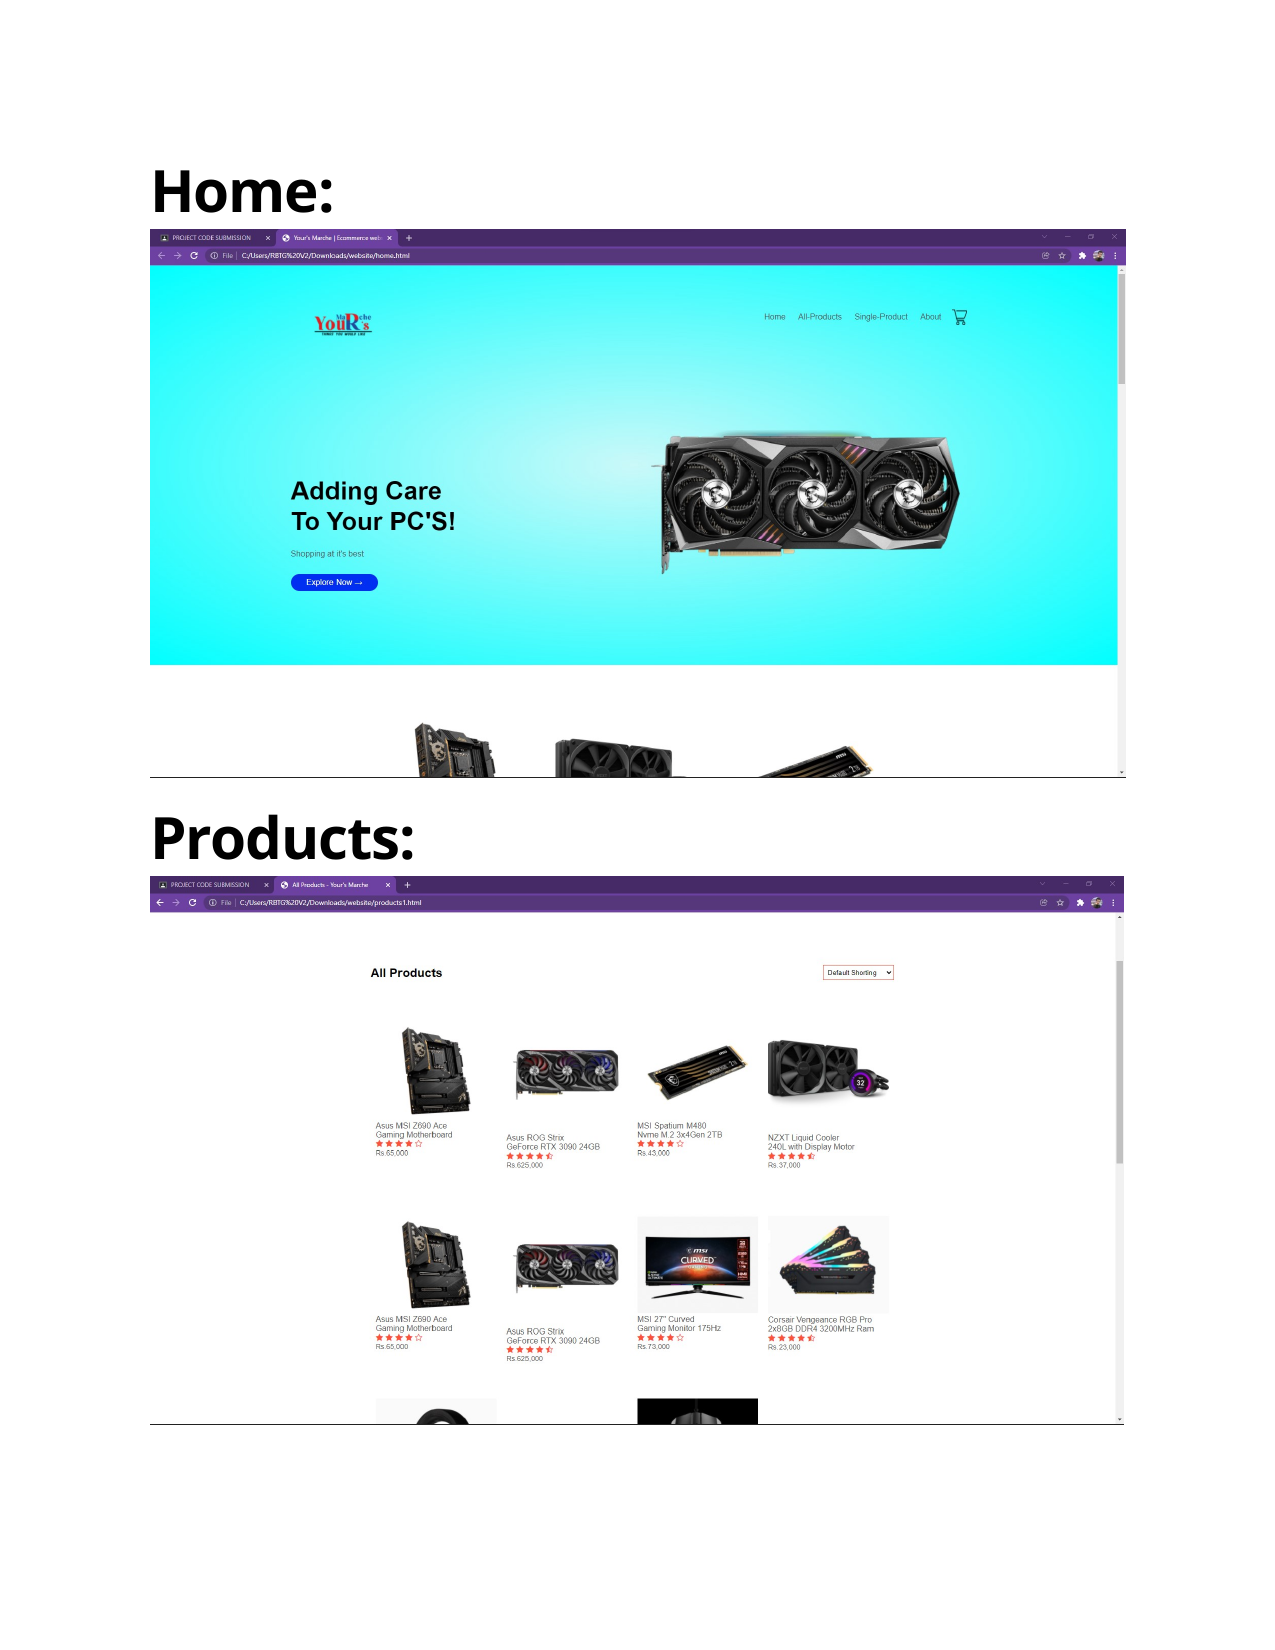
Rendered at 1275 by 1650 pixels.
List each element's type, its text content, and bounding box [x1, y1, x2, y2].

picture [150, 229, 1126, 778]
picture [150, 876, 1124, 1425]
title Home: [150, 150, 1125, 229]
title Products: [150, 797, 1125, 876]
